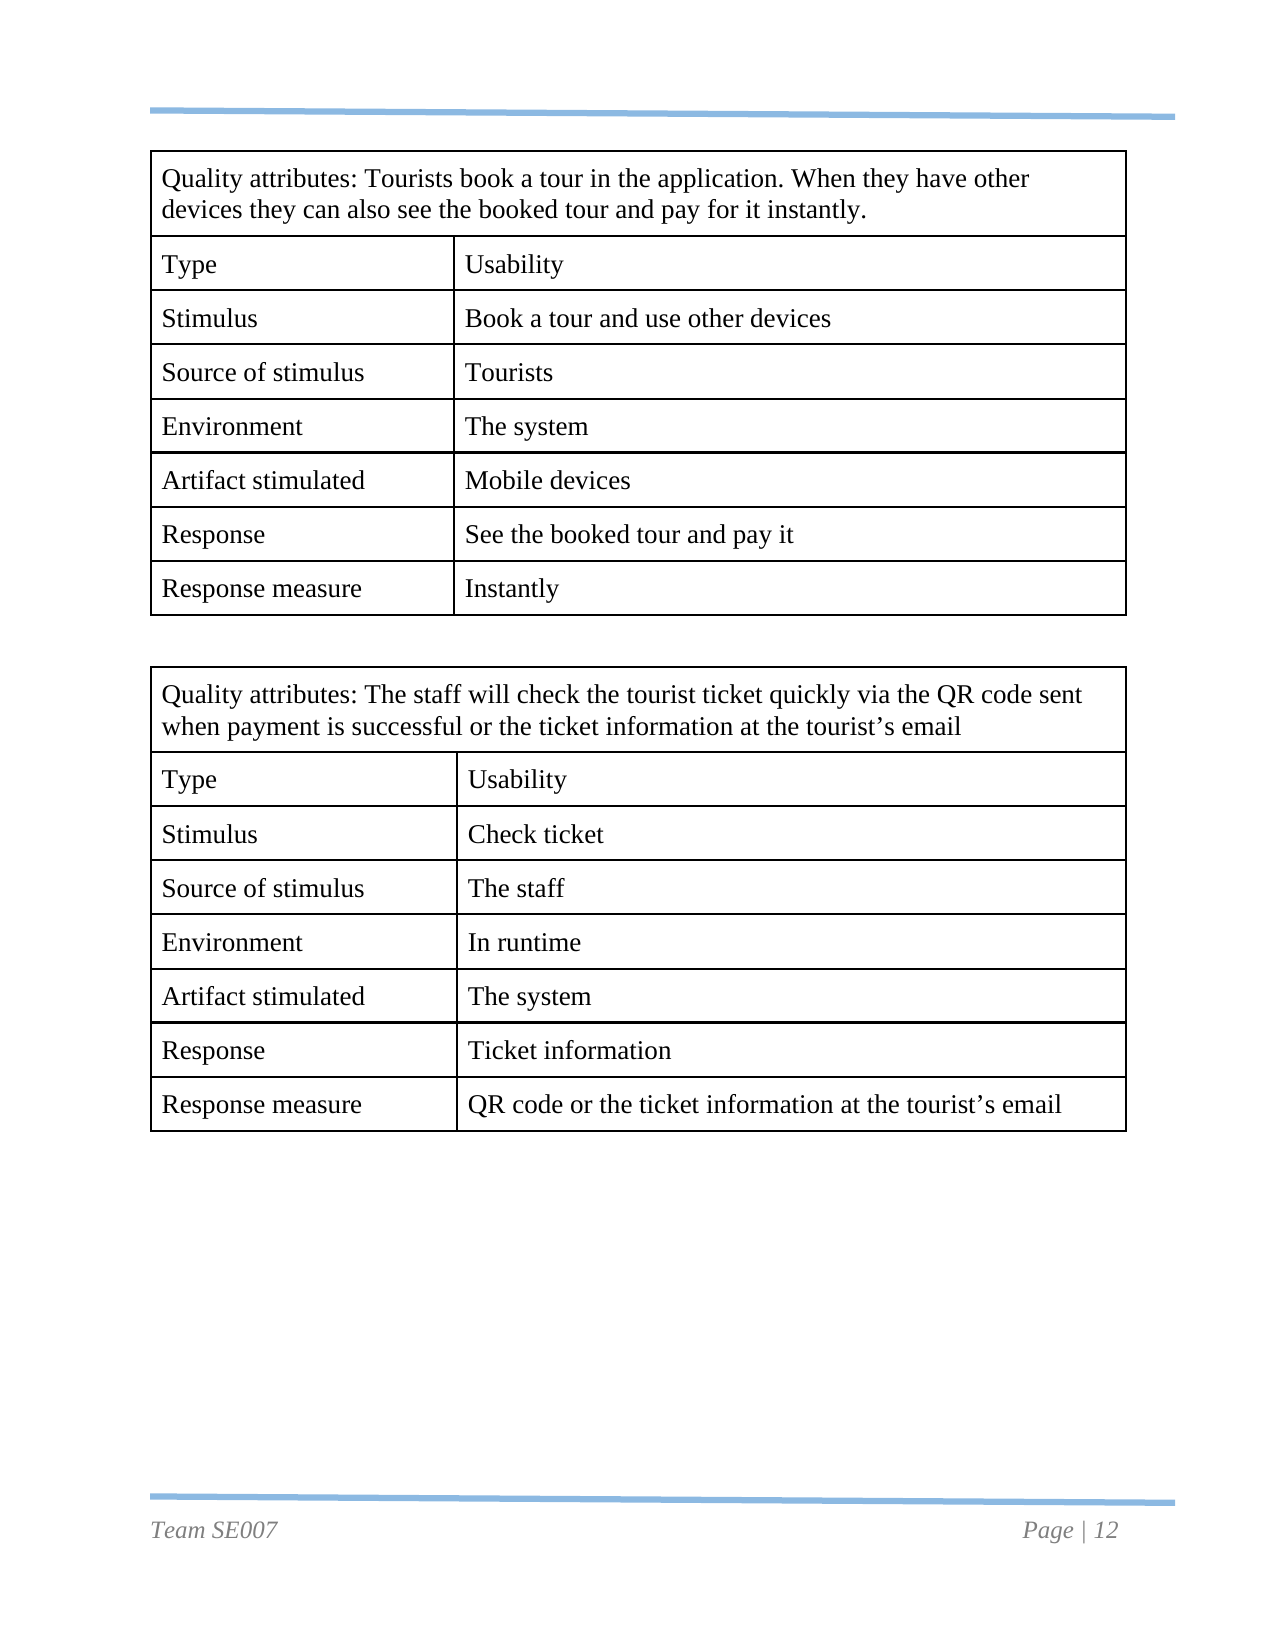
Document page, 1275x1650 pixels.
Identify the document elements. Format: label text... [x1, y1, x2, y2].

table_cell Response [152, 1024, 456, 1076]
table_cell The staff [458, 861, 1125, 913]
table_cell Source of stimulus [152, 861, 456, 913]
table_cell The system [455, 400, 1125, 451]
table_cell Response [152, 508, 453, 559]
table_cell Usability [455, 237, 1125, 289]
table_cell Instantly [455, 562, 1125, 614]
table_header Quality attributes: The staff will check the tourist ticket quickly via the QR code sent when payment is successful or the ticket information at the tourist’s email [152, 668, 1125, 751]
table_cell Stimulus [152, 291, 453, 343]
table_cell Source of stimulus [152, 345, 453, 397]
table_cell Artifact stimulated [152, 970, 456, 1021]
table_cell Response measure [152, 562, 453, 614]
table_cell Usability [458, 753, 1125, 805]
table_cell Check ticket [458, 807, 1125, 859]
table_cell Book a tour and use other devices [455, 291, 1125, 343]
table_header Quality attributes: Tourists book a tour in the application. When they have other devices they can also see the booked tour and pay for it instantly. [152, 152, 1125, 235]
table_cell Type [152, 237, 453, 289]
table_cell Ticket information [458, 1024, 1125, 1076]
table_cell Type [152, 753, 456, 805]
table_cell In runtime [458, 915, 1125, 967]
table_cell Response measure [152, 1078, 456, 1129]
table_cell Artifact stimulated [152, 454, 453, 506]
table_cell The system [458, 970, 1125, 1021]
table_cell Environment [152, 915, 456, 967]
table_cell Stimulus [152, 807, 456, 859]
table_cell Environment [152, 400, 453, 451]
table_cell Mobile devices [455, 454, 1125, 506]
table_cell See the booked tour and pay it [455, 508, 1125, 559]
table_cell QR code or the ticket information at the tourist’s email [458, 1078, 1125, 1129]
table_cell Tourists [455, 345, 1125, 397]
